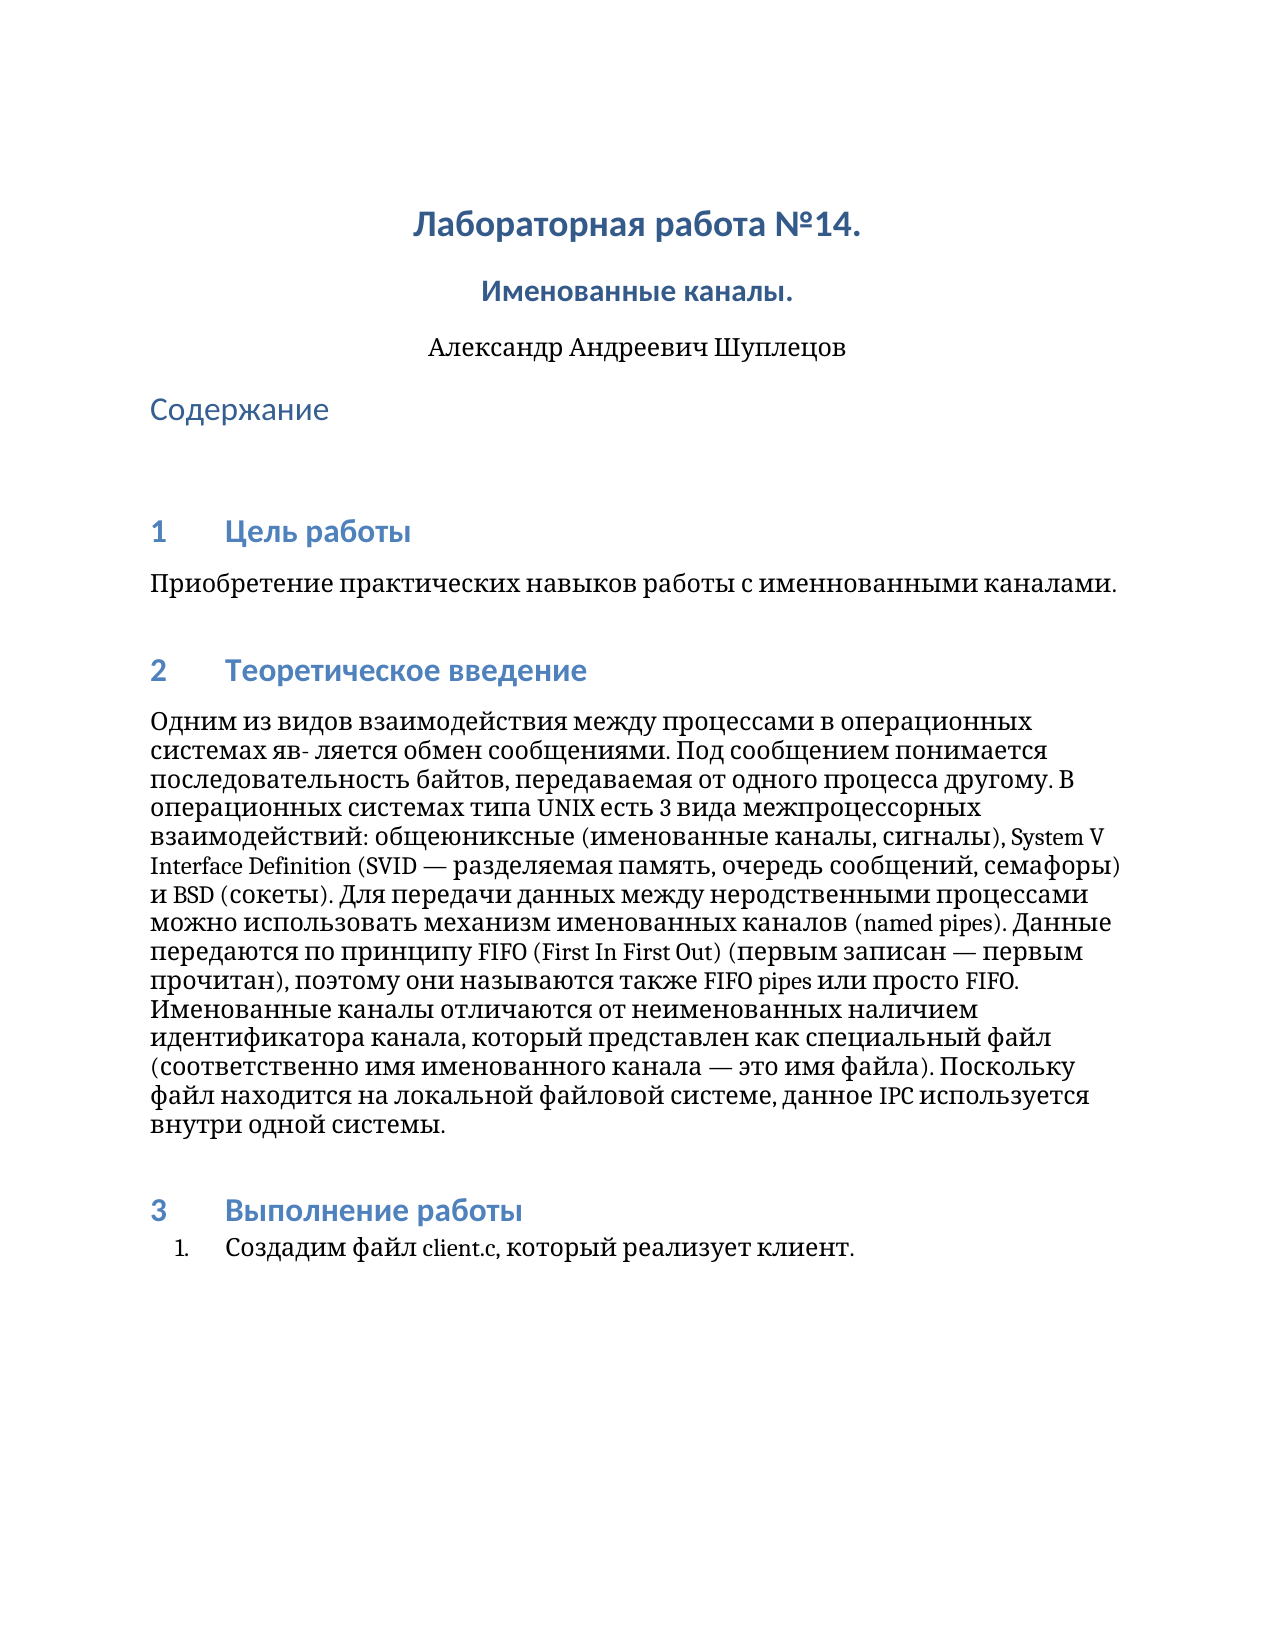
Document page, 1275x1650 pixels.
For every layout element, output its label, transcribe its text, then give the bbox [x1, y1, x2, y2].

text Приобретение практических навыков работы с именнованными каналами. [150, 570, 1125, 599]
list Создадим файл client.c, который реализует клиент. [175, 1234, 1125, 1263]
subtitle Именованные каналы. [150, 271, 1125, 309]
text Александр Андреевич Шуплецов [150, 334, 1125, 363]
title Лабораторная работа №14. [150, 200, 1125, 246]
text Одним из видов взаимодействия между процессами в операционных системах яв- ляется обмен сообщениями. Под сообщением понимается последовательность байтов, передаваемая от одного процесса другому. В операционных системах типа UNIX есть 3 вида межпроцессорных взаимодействий: общеюниксные (именованные каналы, сигналы), System V Interface Definition (SVID — разделяемая память, очередь сообщений, семафоры) и BSD (сокеты). Для передачи данных между неродственными процессами можно использовать механизм именованных каналов (named pipes). Данные передаются по принципу FIFO (First In First Out) (первым записан — первым прочитан), поэтому они называются также FIFO pipes или просто FIFO. Именованные каналы отличаются от неименованных наличием идентификатора канала, который представлен как специальный файл (соответственно имя именованного канала — это имя файла). Поскольку файл находится на локальной файловой системе, данное IPC используется внутри одной системы. [150, 708, 1125, 1139]
subtitle 2 Теоретическое введение [150, 649, 1125, 689]
subtitle 1 Цель работы [150, 510, 1125, 551]
subtitle 3 Выполнение работы [150, 1189, 1125, 1230]
